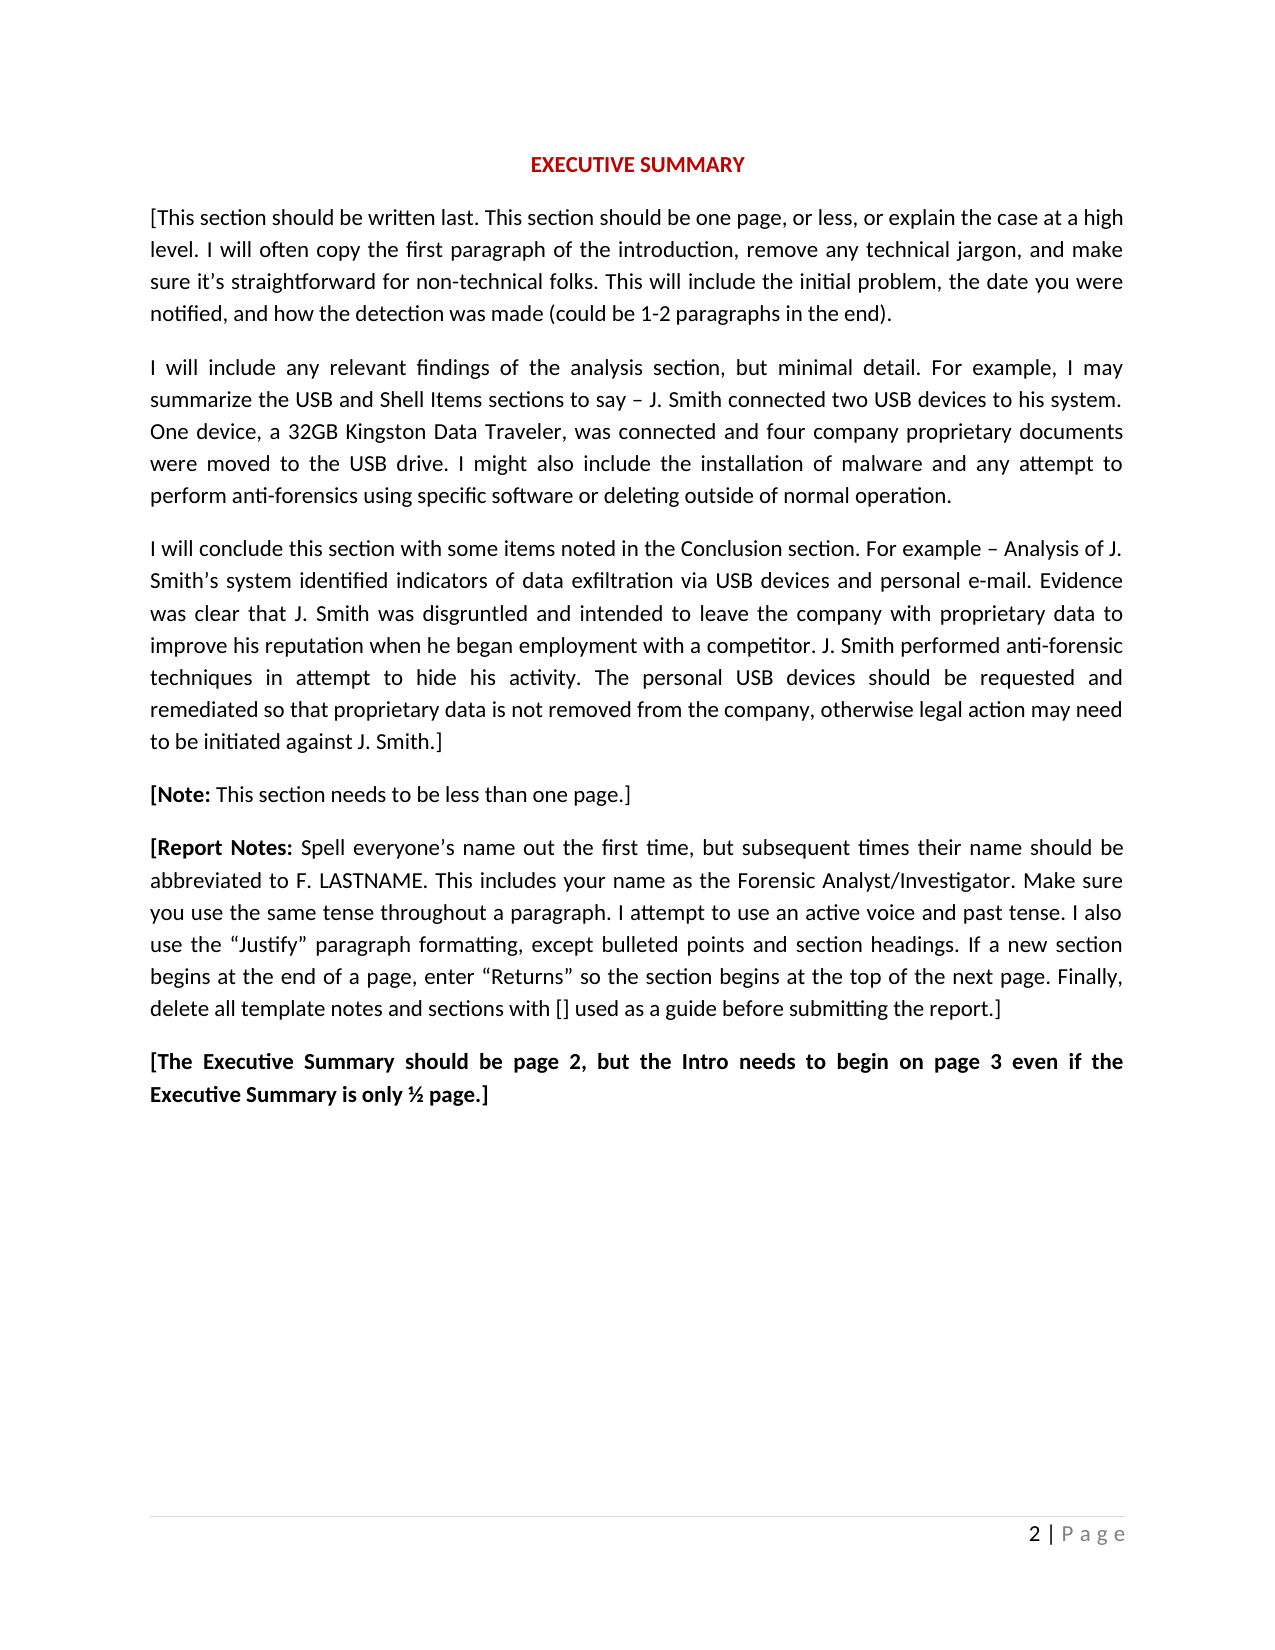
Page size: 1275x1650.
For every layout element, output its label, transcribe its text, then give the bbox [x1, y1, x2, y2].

text [The Executive Summary should be page 2, but the Intro needs to begin on page 3 even if the Executive Summary is only ½ page.] [150, 1047, 1125, 1108]
text EXECUTIVE SUMMARY [150, 150, 1125, 178]
text I will include any relevant findings of the analysis section, but minimal detail. For example, I may summarize the USB and Shell Items sections to say – J. Smith connected two USB devices to his system. One device, a 32GB Kingston Data Traveler, was connected and four company proprietary documents were moved to the USB drive. I might also include the installation of malware and any attempt to perform anti-forensics using specific software or deleting outside of normal operation. [150, 353, 1125, 509]
text [Report Notes: Spell everyone’s name out the first time, but subsequent times their name should be abbreviated to F. LASTNAME. This includes your name as the Forensic Analyst/Investigator. Make sure you use the same tense throughout a paragraph. I attempt to use an active voice and past tense. I also use the “Justify” paragraph formatting, except bulleted points and section headings. If a new section begins at the end of a page, enter “Returns” so the section begins at the top of the next page. Finally, delete all template notes and sections with [] used as a guide before submitting the report.] [150, 833, 1125, 1022]
text I will conclude this section with some items noted in the Conclusion section. For example – Analysis of J. Smith’s system identified indicators of data exfiltration via USB devices and personal e-mail. Evidence was clear that J. Smith was disgruntled and intended to leave the company with proprietary data to improve his reputation when he began employment with a competitor. J. Smith performed anti-forensic techniques in attempt to hide his activity. The personal USB devices should be requested and remediated so that proprietary data is not removed from the company, otherwise legal action may need to be initiated against J. Smith.] [150, 534, 1125, 756]
text [This section should be written last. This section should be one page, or less, or explain the case at a high level. I will often copy the first paragraph of the introduction, remove any technical jargon, and make sure it’s straightforward for non-technical folks. This will include the initial problem, the date you were notified, and how the detection was made (could be 1-2 paragraphs in the end). [150, 203, 1125, 328]
text [Note: This section needs to be less than one page.] [150, 781, 1125, 808]
